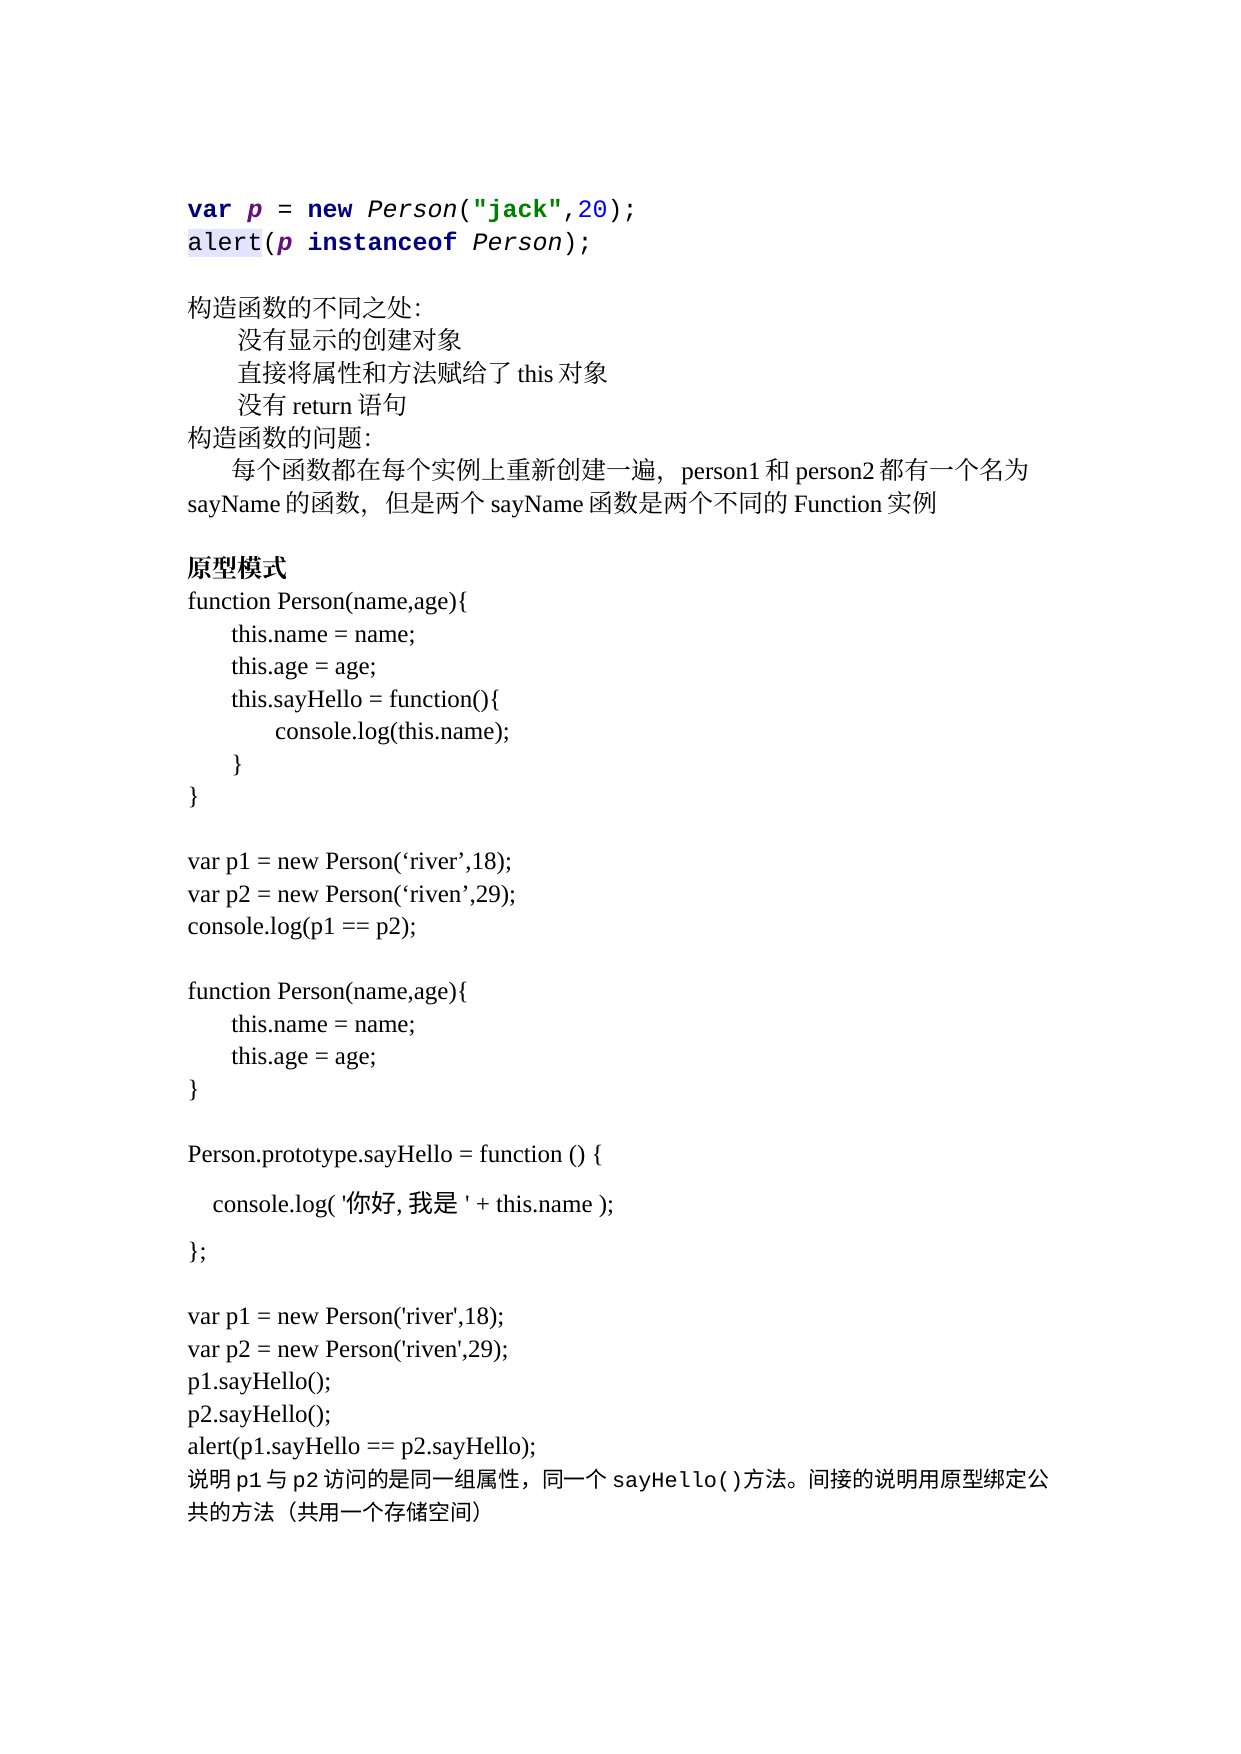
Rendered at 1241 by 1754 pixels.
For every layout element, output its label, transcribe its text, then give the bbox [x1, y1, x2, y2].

text function Person(name,age){ [187, 974, 1053, 1007]
text function Person(name,age){ [187, 584, 1053, 617]
text this.age = age; [187, 1039, 1053, 1072]
text Person.prototype.sayHello = function () { [187, 1137, 1053, 1169]
text 说明p1与p2访问的是同一组属性，同一个sayHello()方法。间接的说明用原型绑定公共的方法（共用一个存储空间） [187, 1462, 1053, 1527]
text p2.sayHello(); [187, 1397, 1053, 1429]
text var p2 = new Person(‘riven’,29); [187, 877, 1053, 909]
text } [187, 779, 1053, 812]
text this.name = name; [187, 617, 1053, 649]
text } [187, 1072, 1053, 1104]
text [187, 162, 1053, 227]
text 构造函数的不同之处： [187, 292, 1053, 324]
text p1.sayHello(); [187, 1364, 1053, 1397]
text 没有显示的创建对象 [237, 324, 1053, 357]
text } [187, 747, 1053, 779]
text alert(p1.sayHello == p2.sayHello); [187, 1429, 1053, 1462]
text 每个函数都在每个实例上重新创建一遍，person1和person2都有一个名为sayName的函数，但是两个sayName函数是两个不同的Function实例 [187, 454, 1053, 519]
text console.log(p1 == p2); [187, 909, 1053, 942]
text console.log( '你好, 我是 ' + this.name ); [187, 1169, 1053, 1234]
text alert(p instanceof Person); [187, 227, 1053, 259]
text 直接将属性和方法赋给了this对象 [237, 357, 1053, 389]
text this.age = age; [187, 649, 1053, 682]
text this.sayHello = function(){ [187, 682, 1053, 714]
text var p1 = new Person('river',18); [187, 1299, 1053, 1332]
text 原型模式 [187, 552, 1053, 584]
text 没有return语句 [237, 389, 1053, 422]
text console.log(this.name); [187, 714, 1053, 747]
text }; [187, 1234, 1053, 1267]
text var p1 = new Person(‘river’,18); [187, 844, 1053, 877]
text var p2 = new Person('riven',29); [187, 1332, 1053, 1364]
text 构造函数的问题： [187, 422, 1053, 454]
text this.name = name; [187, 1007, 1053, 1039]
